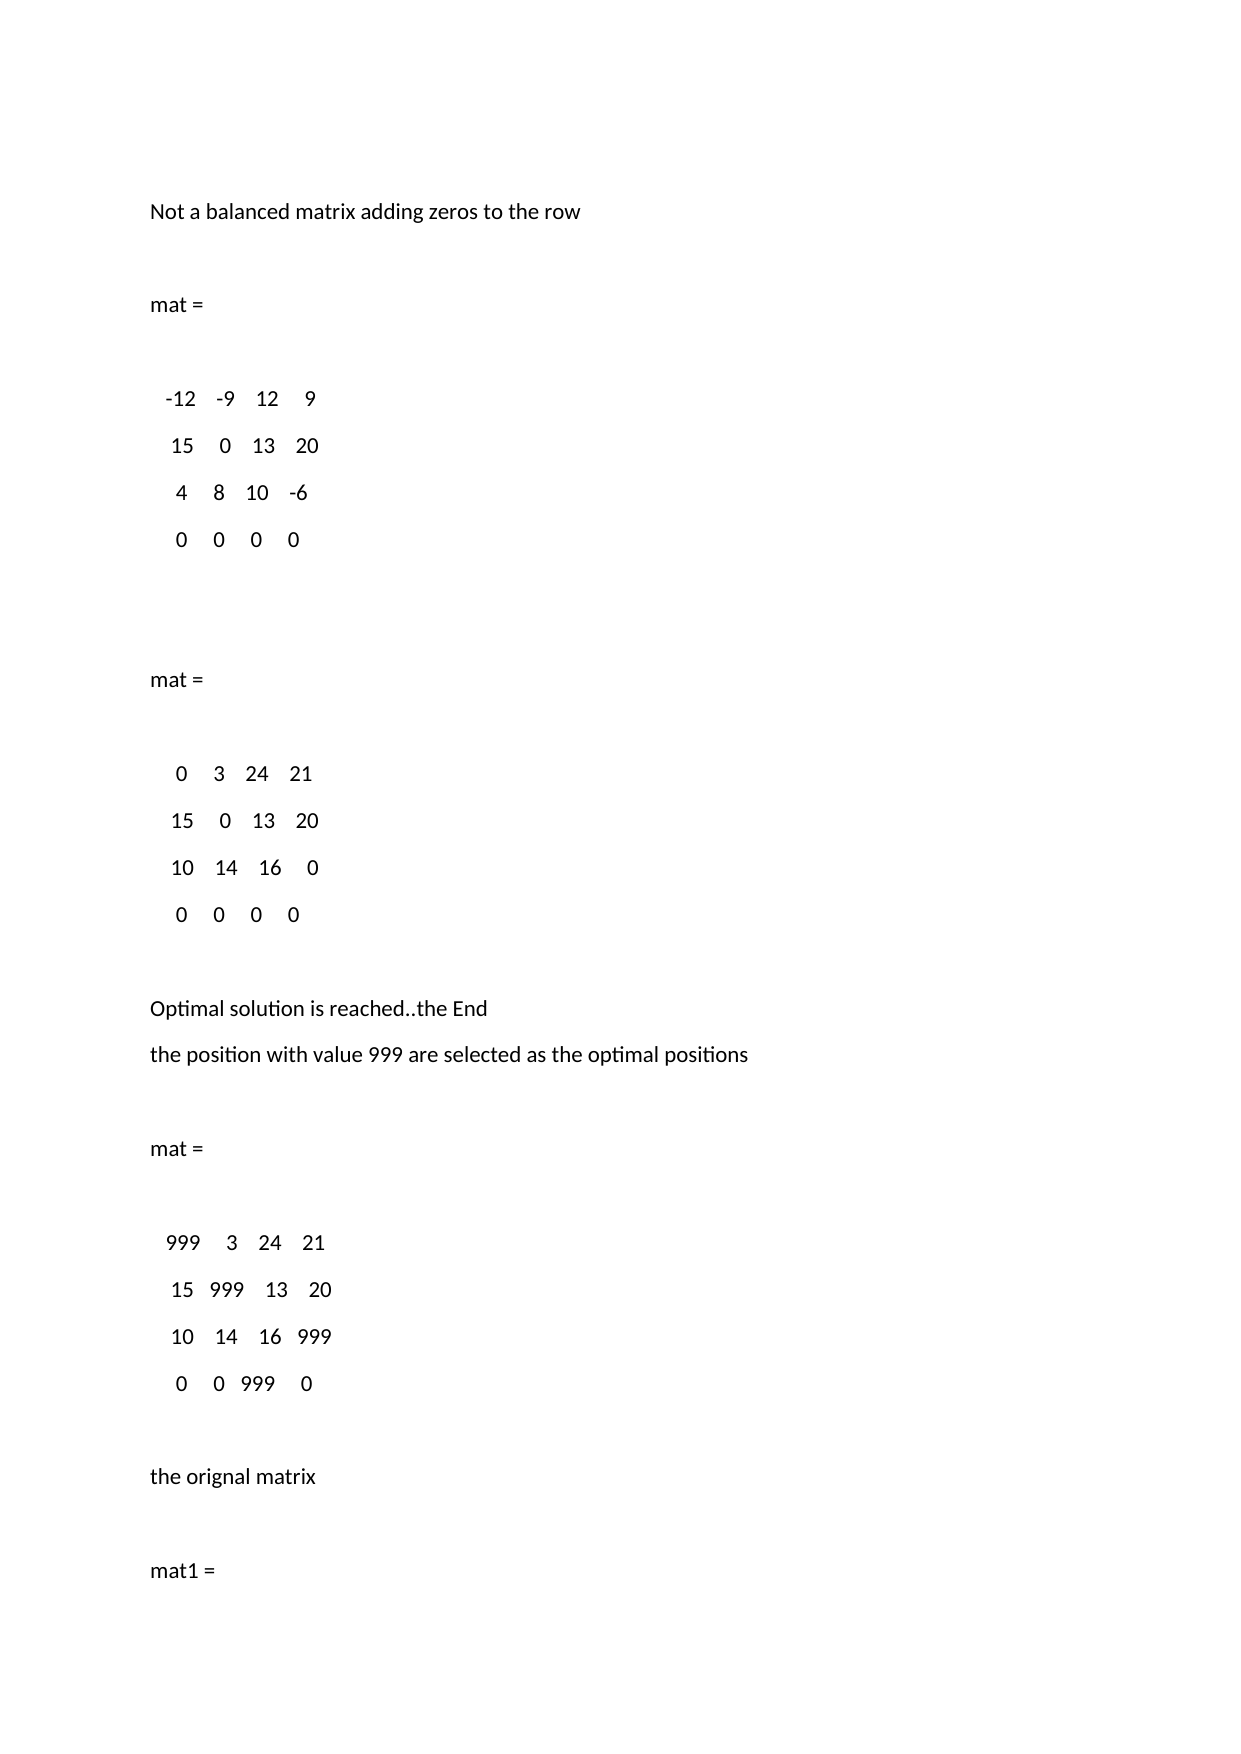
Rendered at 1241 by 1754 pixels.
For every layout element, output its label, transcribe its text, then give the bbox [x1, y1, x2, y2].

text 0 3 24 21 [150, 759, 1090, 787]
text 0 0 0 0 [150, 900, 1090, 928]
text 15 0 13 20 [150, 806, 1090, 834]
text mat = [150, 291, 1090, 319]
text 999 3 24 21 [150, 1228, 1090, 1256]
text Not a balanced matrix adding zeros to the row [150, 197, 1090, 225]
text the orignal matrix [150, 1462, 1090, 1491]
text 10 14 16 0 [150, 853, 1090, 881]
text Optimal solution is reached..the End [150, 994, 1090, 1022]
text 10 14 16 999 [150, 1322, 1090, 1350]
text 15 999 13 20 [150, 1275, 1090, 1303]
text mat = [150, 1134, 1090, 1162]
text 0 0 999 0 [150, 1369, 1090, 1397]
text mat = [150, 666, 1090, 694]
text -12 -9 12 9 [150, 384, 1090, 412]
text 4 8 10 -6 [150, 478, 1090, 506]
text 0 0 0 0 [150, 525, 1090, 553]
text 15 0 13 20 [150, 431, 1090, 459]
text the position with value 999 are selected as the optimal positions [150, 1041, 1090, 1069]
text mat1 = [150, 1556, 1090, 1584]
